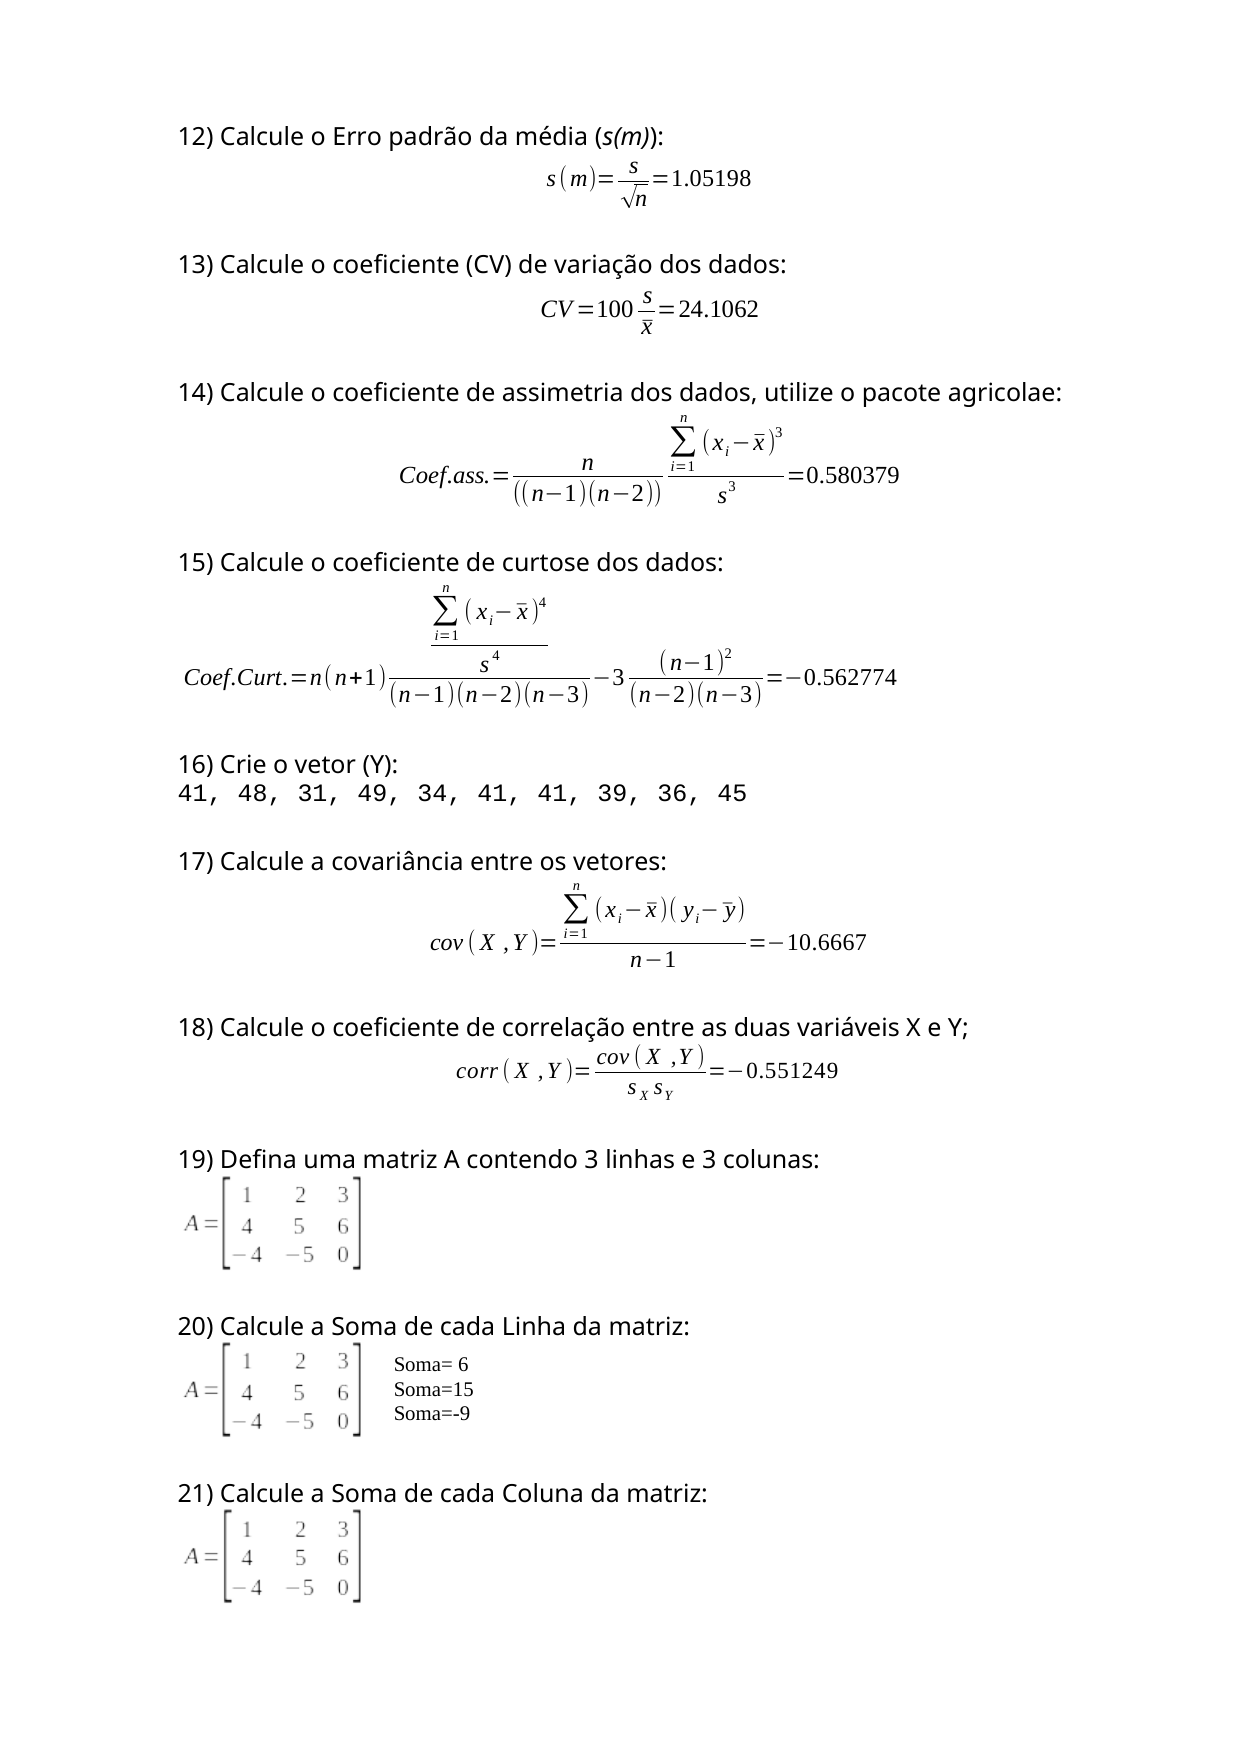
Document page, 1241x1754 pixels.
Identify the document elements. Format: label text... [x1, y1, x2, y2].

text 15) Calcule o coeficiente de curtose dos dados: [177, 544, 1122, 578]
text 18) Calcule o coeficiente de correlação entre as duas variáveis X e Y; [177, 1010, 1122, 1044]
text 20) Calcule a Soma de cada Linha da matriz: [177, 1309, 1122, 1343]
text 14) Calcule o coeficiente de assimetria dos dados, utilize o pacote agricolae: [177, 375, 1122, 409]
text 41, 48, 31, 49, 34, 41, 41, 39, 36, 45 [177, 781, 1122, 809]
text 16) Crie o vetor (Y): [177, 747, 1122, 781]
text 12) Calcule o Erro padrão da média (s(m)): [177, 118, 1122, 152]
text 13) Calcule o coeficiente (CV) de variação dos dados: [177, 247, 1122, 281]
text 21) Calcule a Soma de cada Coluna da matriz: [177, 1475, 1122, 1509]
text 19) Defina uma matriz A contendo 3 linhas e 3 colunas: [177, 1142, 1122, 1176]
text 17) Calcule a covariância entre os vetores: [177, 843, 1122, 877]
